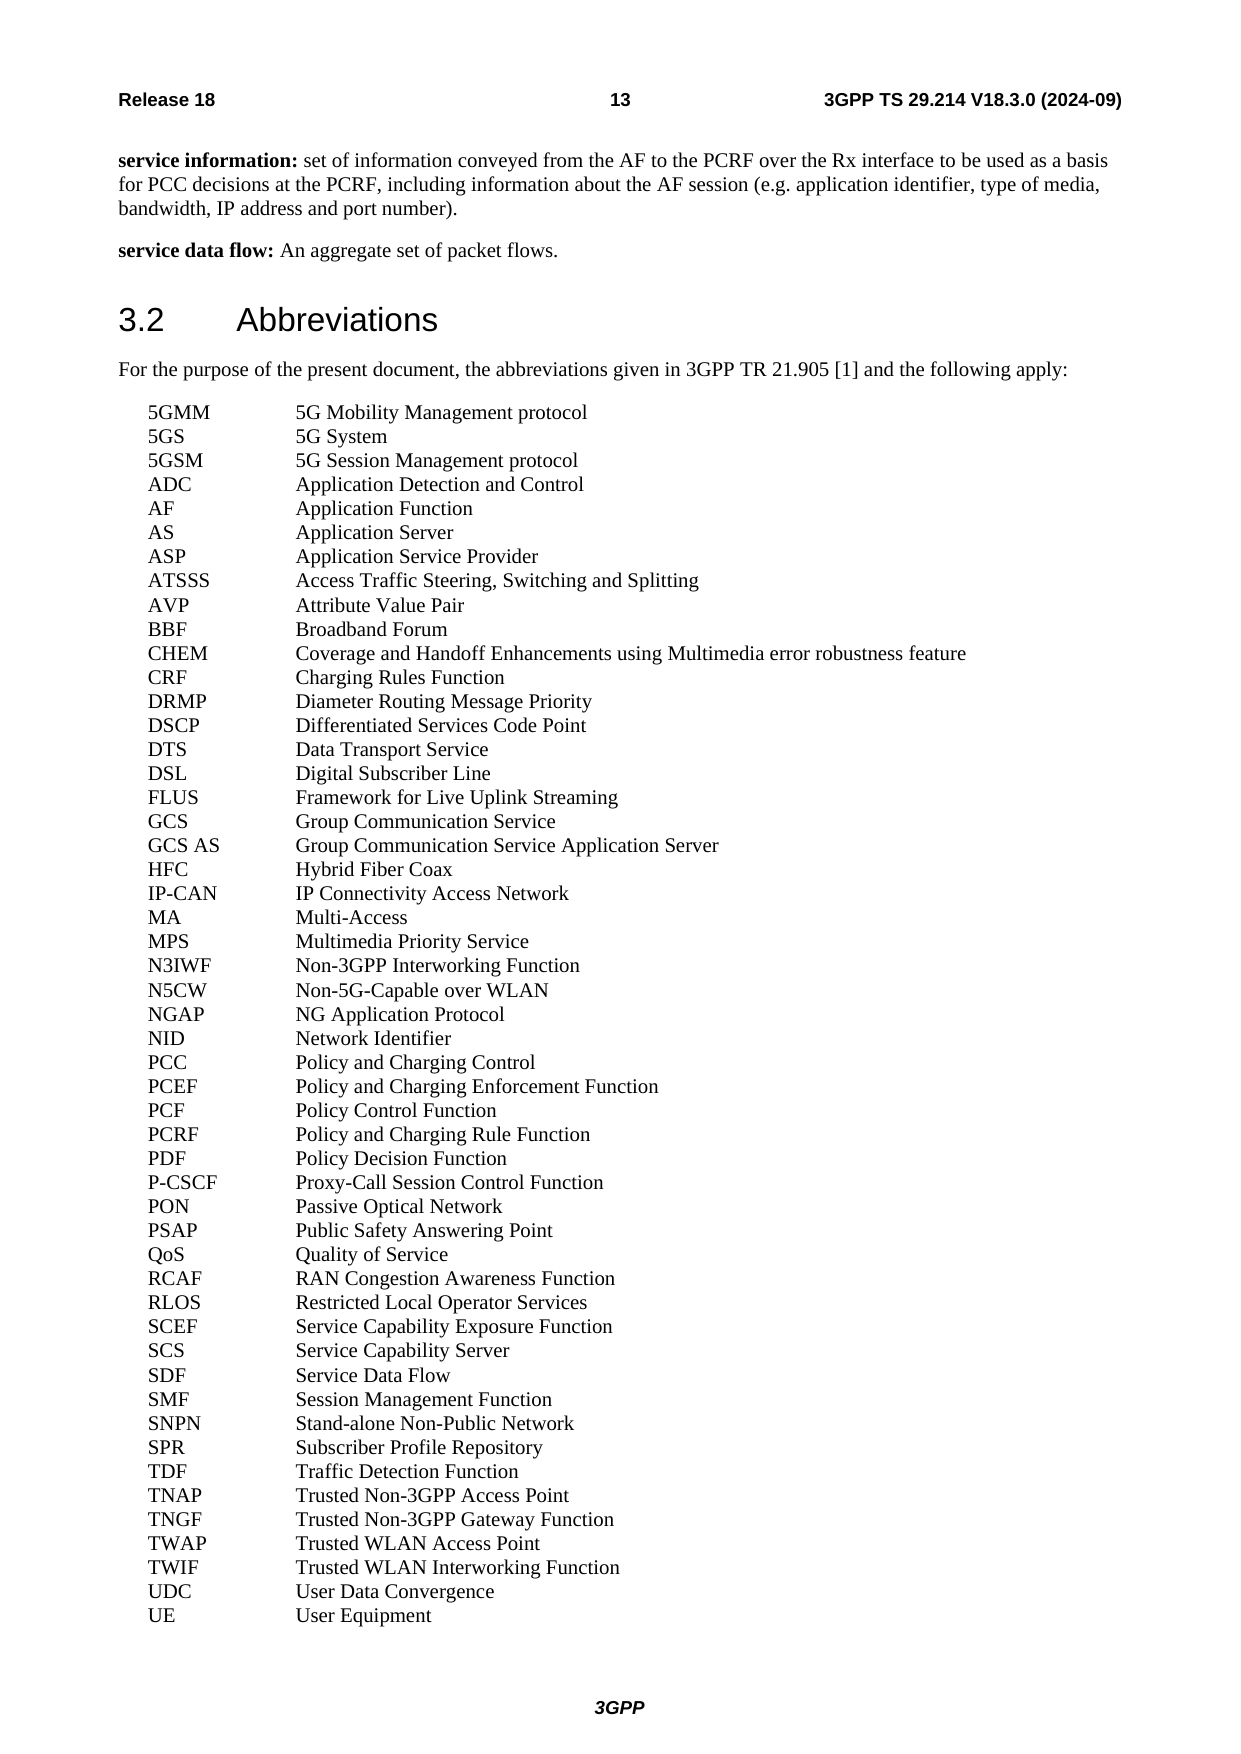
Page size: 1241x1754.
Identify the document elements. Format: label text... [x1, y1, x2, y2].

text PCF Policy Control Function [148, 1098, 1122, 1122]
text PCEF Policy and Charging Enforcement Function [148, 1074, 1122, 1098]
text TWIF Trusted WLAN Interworking Function [148, 1555, 1122, 1579]
text RCAF RAN Congestion Awareness Function [148, 1266, 1122, 1290]
text NGAP NG Application Protocol [148, 1002, 1122, 1026]
text N5CW Non-5G-Capable over WLAN [148, 977, 1122, 1002]
text SCEF Service Capability Exposure Function [148, 1314, 1122, 1338]
text CRF Charging Rules Function [148, 665, 1122, 689]
text PCC Policy and Charging Control [148, 1050, 1122, 1074]
subtitle 3.2 Abbreviations [118, 300, 1122, 338]
text TNGF Trusted Non-3GPP Gateway Function [148, 1507, 1122, 1531]
text P-CSCF Proxy-Call Session Control Function [148, 1170, 1122, 1194]
text PCRF Policy and Charging Rule Function [148, 1122, 1122, 1146]
text TDF Traffic Detection Function [148, 1459, 1122, 1483]
text N3IWF Non-3GPP Interworking Function [148, 953, 1122, 977]
text service information: set of information conveyed from the AF to the PCRF over the Rx interface to be used as a basis for PCC decisions at the PCRF, including information about the AF session (e.g. application identifier, type of media, bandwidth, IP address and port number). [118, 147, 1122, 220]
text UDC User Data Convergence [148, 1579, 1122, 1603]
text GCS Group Communication Service [148, 809, 1122, 833]
text DRMP Diameter Routing Message Priority [148, 689, 1122, 713]
text 5GS 5G System [148, 424, 1122, 448]
text 5GMM 5G Mobility Management protocol [148, 400, 1122, 424]
text service data flow: An aggregate set of packet flows. [118, 238, 1122, 262]
text ATSSS Access Traffic Steering, Switching and Splitting [148, 568, 1122, 592]
text SCS Service Capability Server [148, 1338, 1122, 1362]
text SPR Subscriber Profile Repository [148, 1435, 1122, 1459]
text SDF Service Data Flow [148, 1362, 1122, 1387]
text UE User Equipment [148, 1603, 1122, 1627]
text AVP Attribute Value Pair [148, 592, 1122, 617]
text GCS AS Group Communication Service Application Server [148, 833, 1122, 857]
text MPS Multimedia Priority Service [148, 929, 1122, 953]
text RLOS Restricted Local Operator Services [148, 1290, 1122, 1314]
text ADC Application Detection and Control [148, 472, 1122, 496]
text MA Multi-Access [148, 905, 1122, 929]
text 5GSM 5G Session Management protocol [148, 448, 1122, 472]
text CHEM Coverage and Handoff Enhancements using Multimedia error robustness feature [148, 641, 1122, 665]
text IP-CAN IP Connectivity Access Network [148, 881, 1122, 905]
text FLUS Framework for Live Uplink Streaming [148, 785, 1122, 809]
text PDF Policy Decision Function [148, 1146, 1122, 1170]
text DSL Digital Subscriber Line [148, 761, 1122, 785]
text TNAP Trusted Non-3GPP Access Point [148, 1483, 1122, 1507]
text AS Application Server [148, 520, 1122, 544]
text AF Application Function [148, 496, 1122, 520]
text QoS Quality of Service [148, 1242, 1122, 1266]
text BBF Broadband Forum [148, 617, 1122, 641]
text PSAP Public Safety Answering Point [148, 1218, 1122, 1242]
text For the purpose of the present document, the abbreviations given in 3GPP TR 21.905 [1] and the following apply: [118, 357, 1122, 381]
text TWAP Trusted WLAN Access Point [148, 1531, 1122, 1555]
text HFC Hybrid Fiber Coax [148, 857, 1122, 881]
text DSCP Differentiated Services Code Point [148, 713, 1122, 737]
text SNPN Stand-alone Non-Public Network [148, 1411, 1122, 1435]
text DTS Data Transport Service [148, 737, 1122, 761]
text PON Passive Optical Network [148, 1194, 1122, 1218]
text NID Network Identifier [148, 1026, 1122, 1050]
text ASP Application Service Provider [148, 544, 1122, 568]
text SMF Session Management Function [148, 1387, 1122, 1411]
